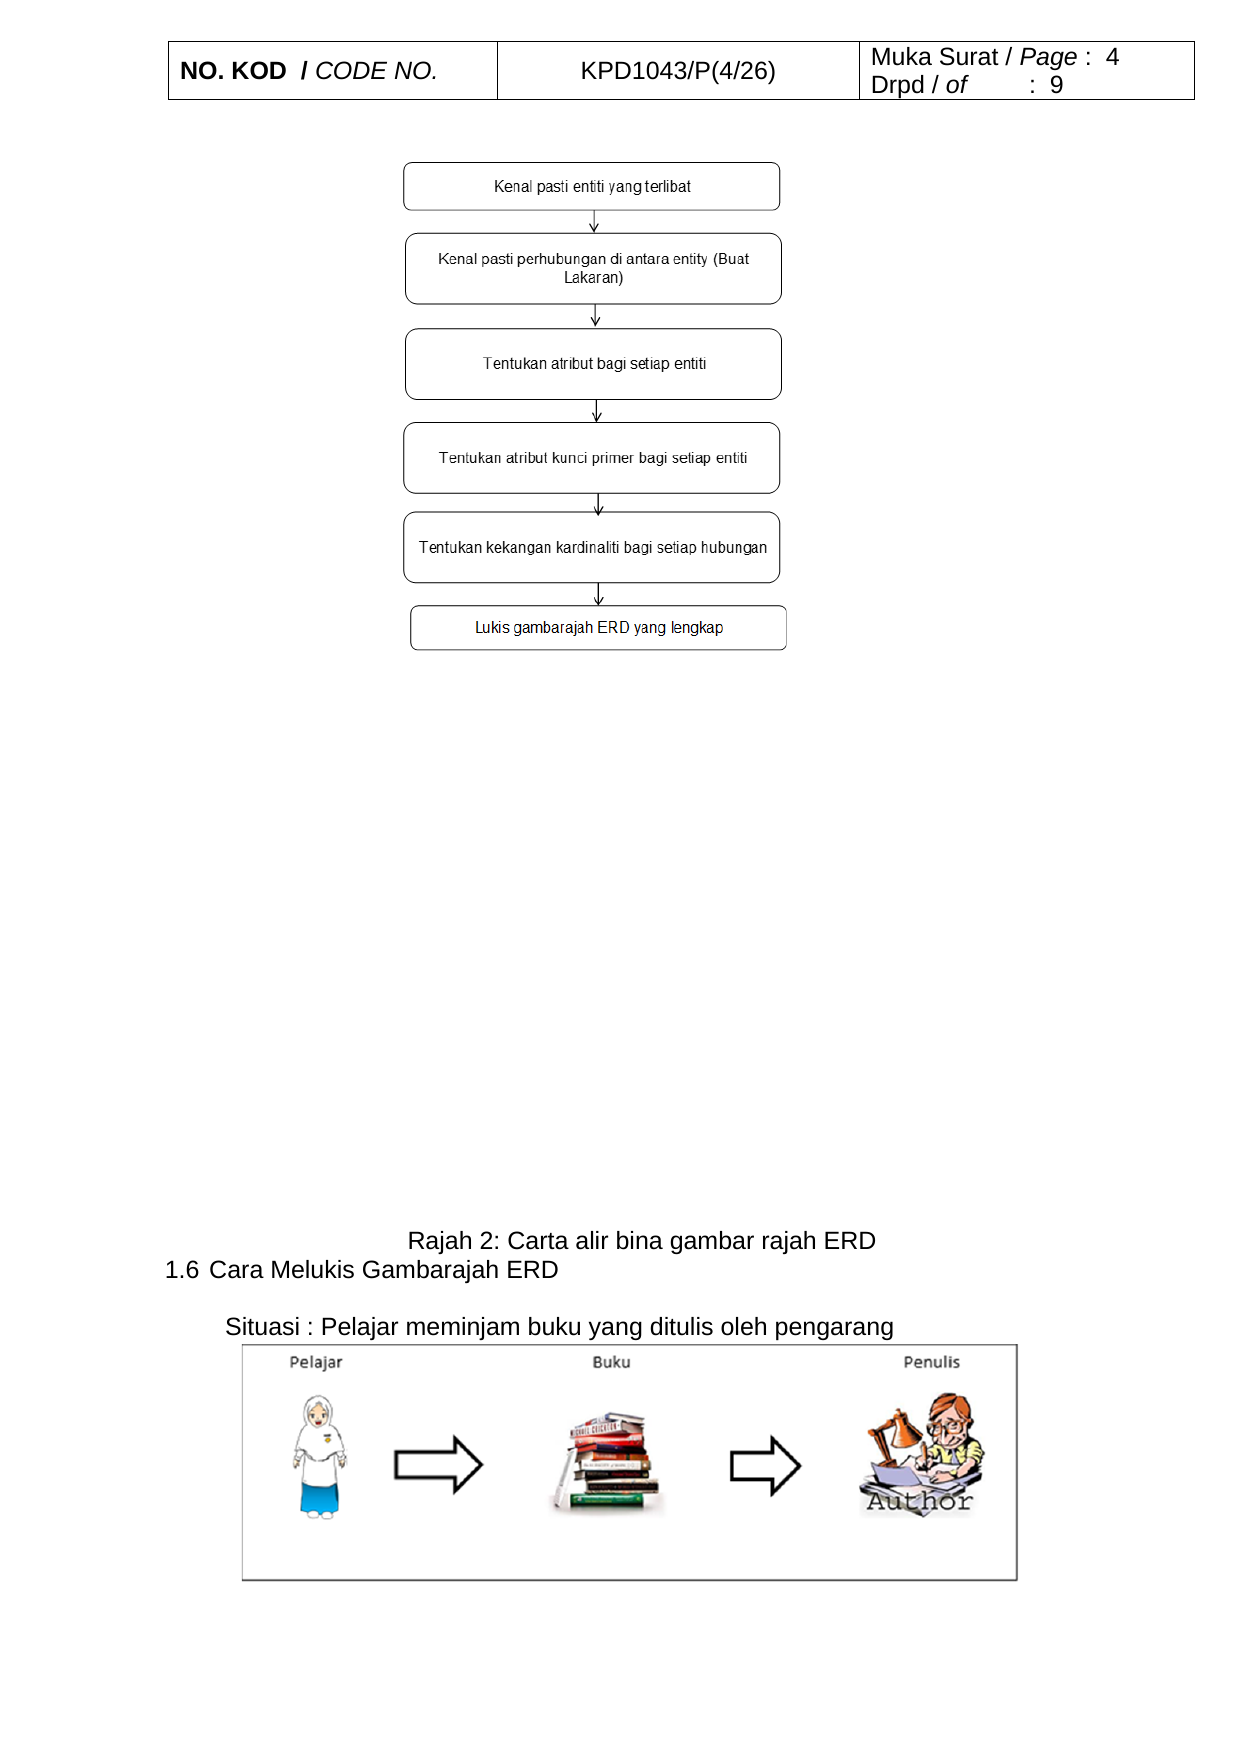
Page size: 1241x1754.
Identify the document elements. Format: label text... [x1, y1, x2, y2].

text Rajah 2: Carta alir bina gambar rajah ERD [150, 1226, 1134, 1254]
text Situasi : Pelajar meminjam buku yang ditulis oleh pengarang [225, 1312, 1134, 1341]
picture [241, 1344, 1019, 1582]
picture [403, 162, 787, 651]
list Cara Melukis Gambarajah ERD [164, 1254, 1134, 1283]
